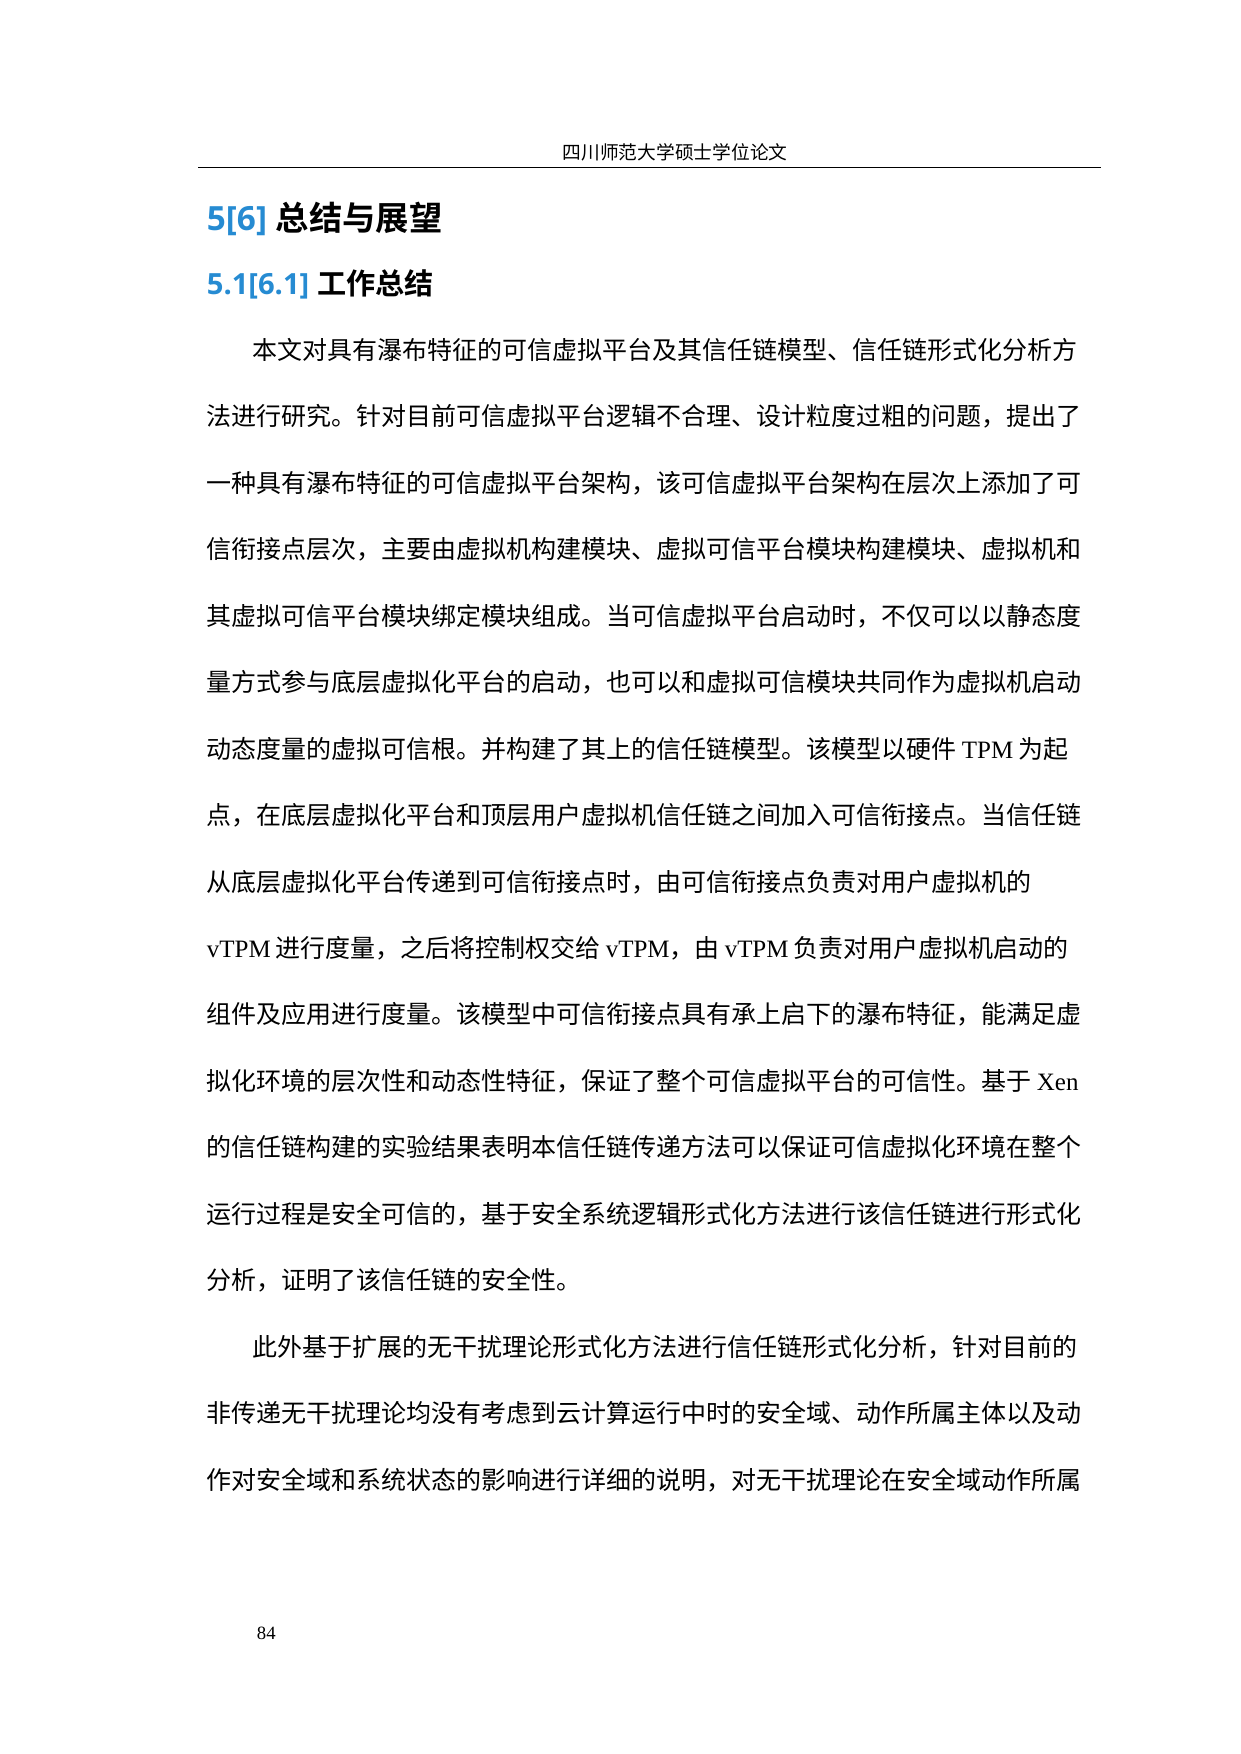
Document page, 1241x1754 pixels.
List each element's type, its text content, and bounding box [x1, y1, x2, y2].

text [207, 1317, 1093, 1517]
subtitle 总结与展望 [207, 182, 1068, 249]
subtitle 工作总结 [207, 254, 1093, 321]
text 本文对具有瀑布特征的可信虚拟平台及其信任链模型、信任链形式化分析方法进行研究。针对目前可信虚拟平台逻辑不合理、设计粒度过粗的问题，提出了一种具有瀑布特征的可信虚拟平台架构，该可信虚拟平台架构在层次上添加了可信衔接点层次，主要由虚拟机构建模块、虚拟可信平台模块构建模块、虚拟机和其虚拟可信平台模块绑定模块组成。当可信虚拟平台启动时，不仅可以以静态度量方式参与底层虚拟化平台的启动，也可以和虚拟可信模块共同作为虚拟机启动动态度量的虚拟可信根。并构建了其上的信任链模型。该模型以硬件TPM为起点，在底层虚拟化平台和顶层用户虚拟机信任链之间加入可信衔接点。当信任链从底层虚拟化平台传递到可信衔接点时，由可信衔接点负责对用户虚拟机的vTPM进行度量，之后将控制权交给vTPM，由vTPM负责对用户虚拟机启动的组件及应用进行度量。该模型中可信衔接点具有承上启下的瀑布特征，能满足虚拟化环境的层次性和动态性特征，保证了整个可信虚拟平台的可信性。基于Xen的信任链构建的实验结果表明本信任链传递方法可以保证可信虚拟化环境在整个运行过程是安全可信的，基于安全系统逻辑形式化方法进行该信任链进行形式化分析，证明了该信任链的安全性。 [207, 321, 1093, 1317]
